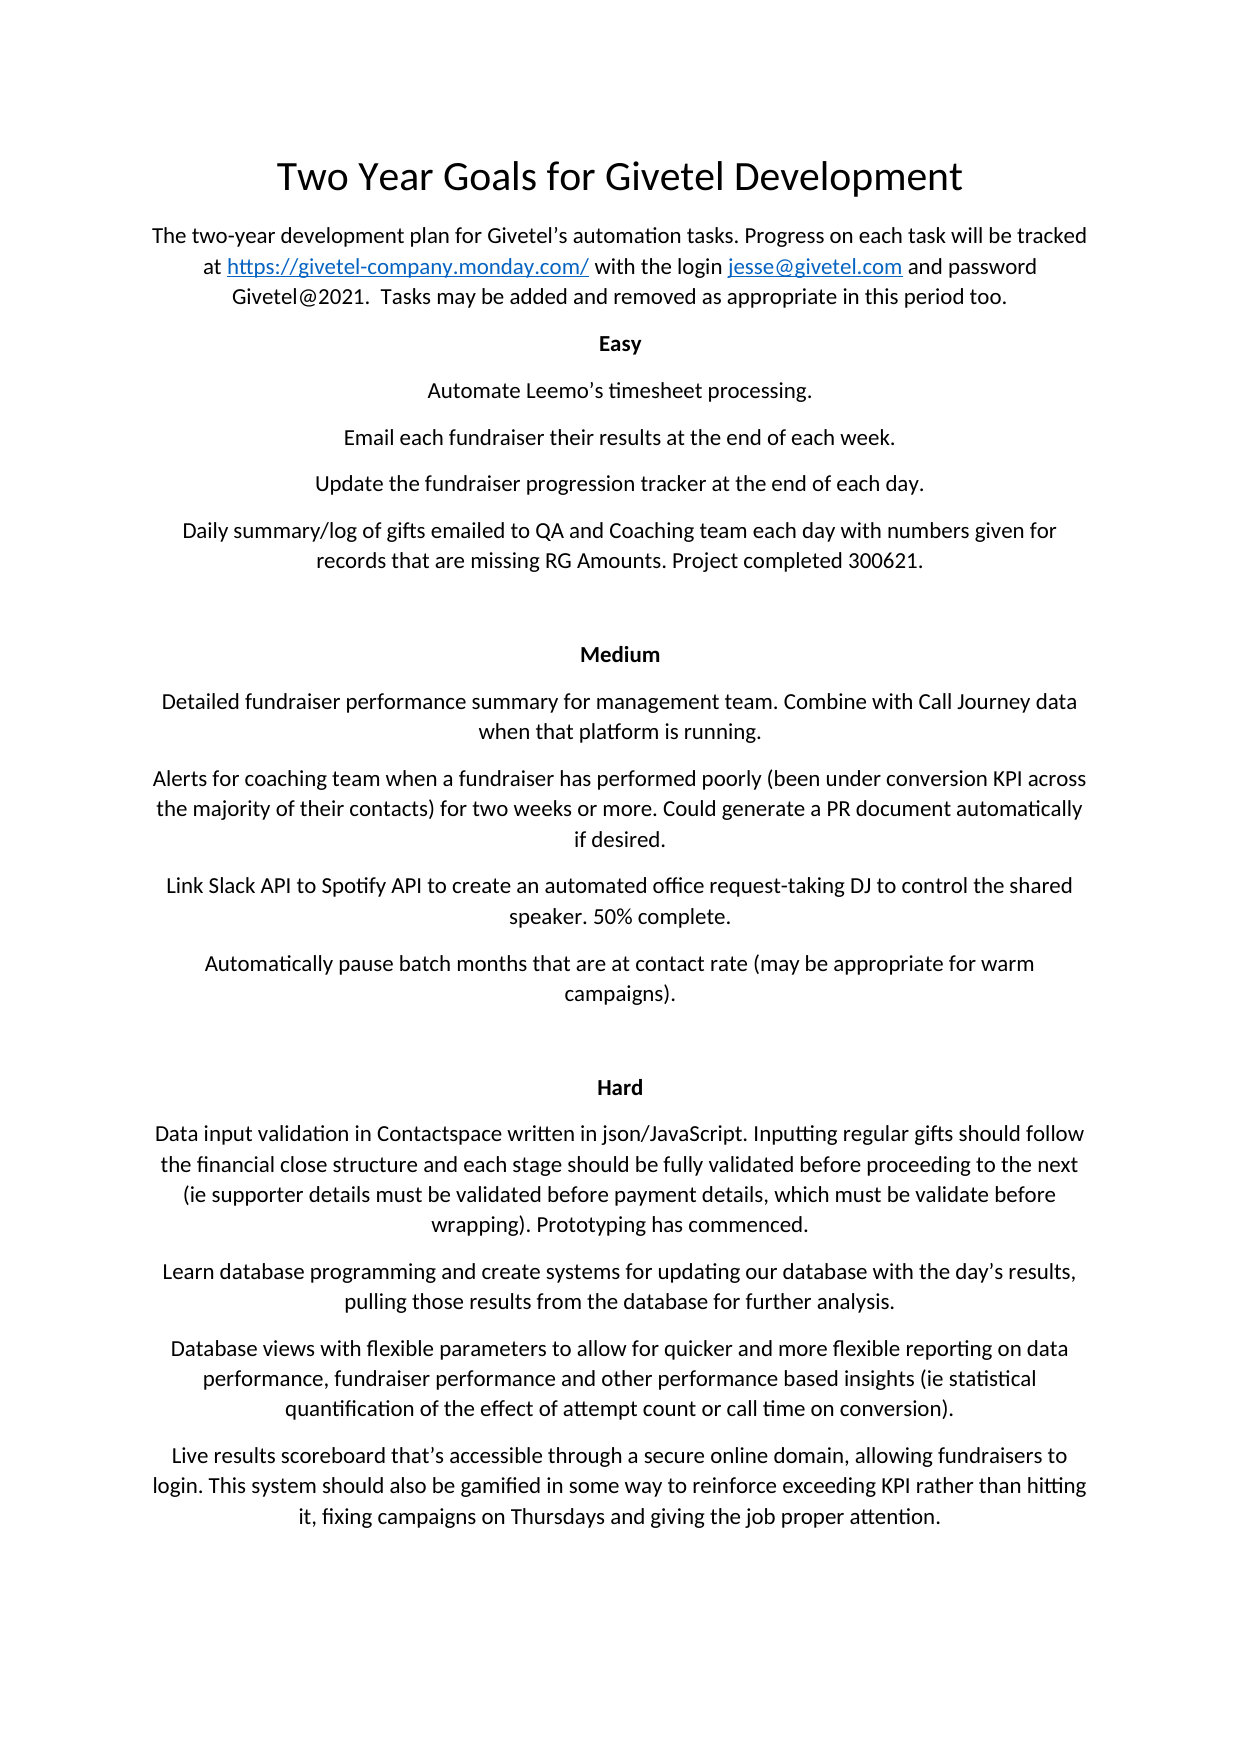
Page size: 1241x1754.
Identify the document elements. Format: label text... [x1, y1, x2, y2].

text Automatically pause batch months that are at contact rate (may be appropriate for warm campaigns). [150, 949, 1090, 1007]
text Learn database programming and create systems for updating our database with the day’s results, pulling those results from the database for further analysis. [150, 1257, 1090, 1315]
text Update the fundraiser progression tracker at the end of each day. [150, 469, 1090, 497]
text Easy [150, 329, 1090, 357]
text Alerts for coaching team when a fundraiser has performed poorly (been under conversion KPI across the majority of their contacts) for two weeks or more. Could generate a PR document automatically if desired. [150, 764, 1090, 853]
text Data input validation in Contactspace written in json/JavaScript. Inputting regular gifts should follow the financial close structure and each stage should be fully validated before proceeding to the next (ie supporter details must be validated before payment details, which must be validate before wrapping). Prototyping has commenced. [150, 1119, 1090, 1238]
text Daily summary/log of gifts emailed to QA and Coaching team each day with numbers given for records that are missing RG Amounts. Project completed 300621. [150, 516, 1090, 574]
text Hard [150, 1073, 1090, 1101]
text Link Slack API to Spotify API to create an automated office request-taking DJ to control the shared speaker. 50% complete. [150, 872, 1090, 930]
text Database views with flexible parameters to allow for quicker and more flexible reporting on data performance, fundraiser performance and other performance based insights (ie statistical quantification of the effect of attempt count or call time on conversion). [150, 1334, 1090, 1422]
text Email each fundraiser their results at the end of each week. [150, 423, 1090, 451]
text Automate Leemo’s timesheet processing. [150, 376, 1090, 404]
text Live results scoreboard that’s accessible through a secure online domain, allowing fundraisers to login. This system should also be gamified in some way to reinforce exceeding KPI rather than hitting it, fixing campaigns on Thursdays and giving the job proper attention. [150, 1441, 1090, 1530]
text The two-year development plan for Givetel’s automation tasks. Progress on each task will be tracked at https://givetel-company.monday.com/ with the login jesse@givetel.com and password Givetel@2021. Tasks may be added and removed as appropriate in this period too. [150, 222, 1090, 310]
text Detailed fundraiser performance summary for management team. Combine with Call Journey data when that platform is running. [150, 687, 1090, 745]
text Medium [150, 640, 1090, 668]
text Two Year Goals for Givetel Development [150, 150, 1090, 201]
